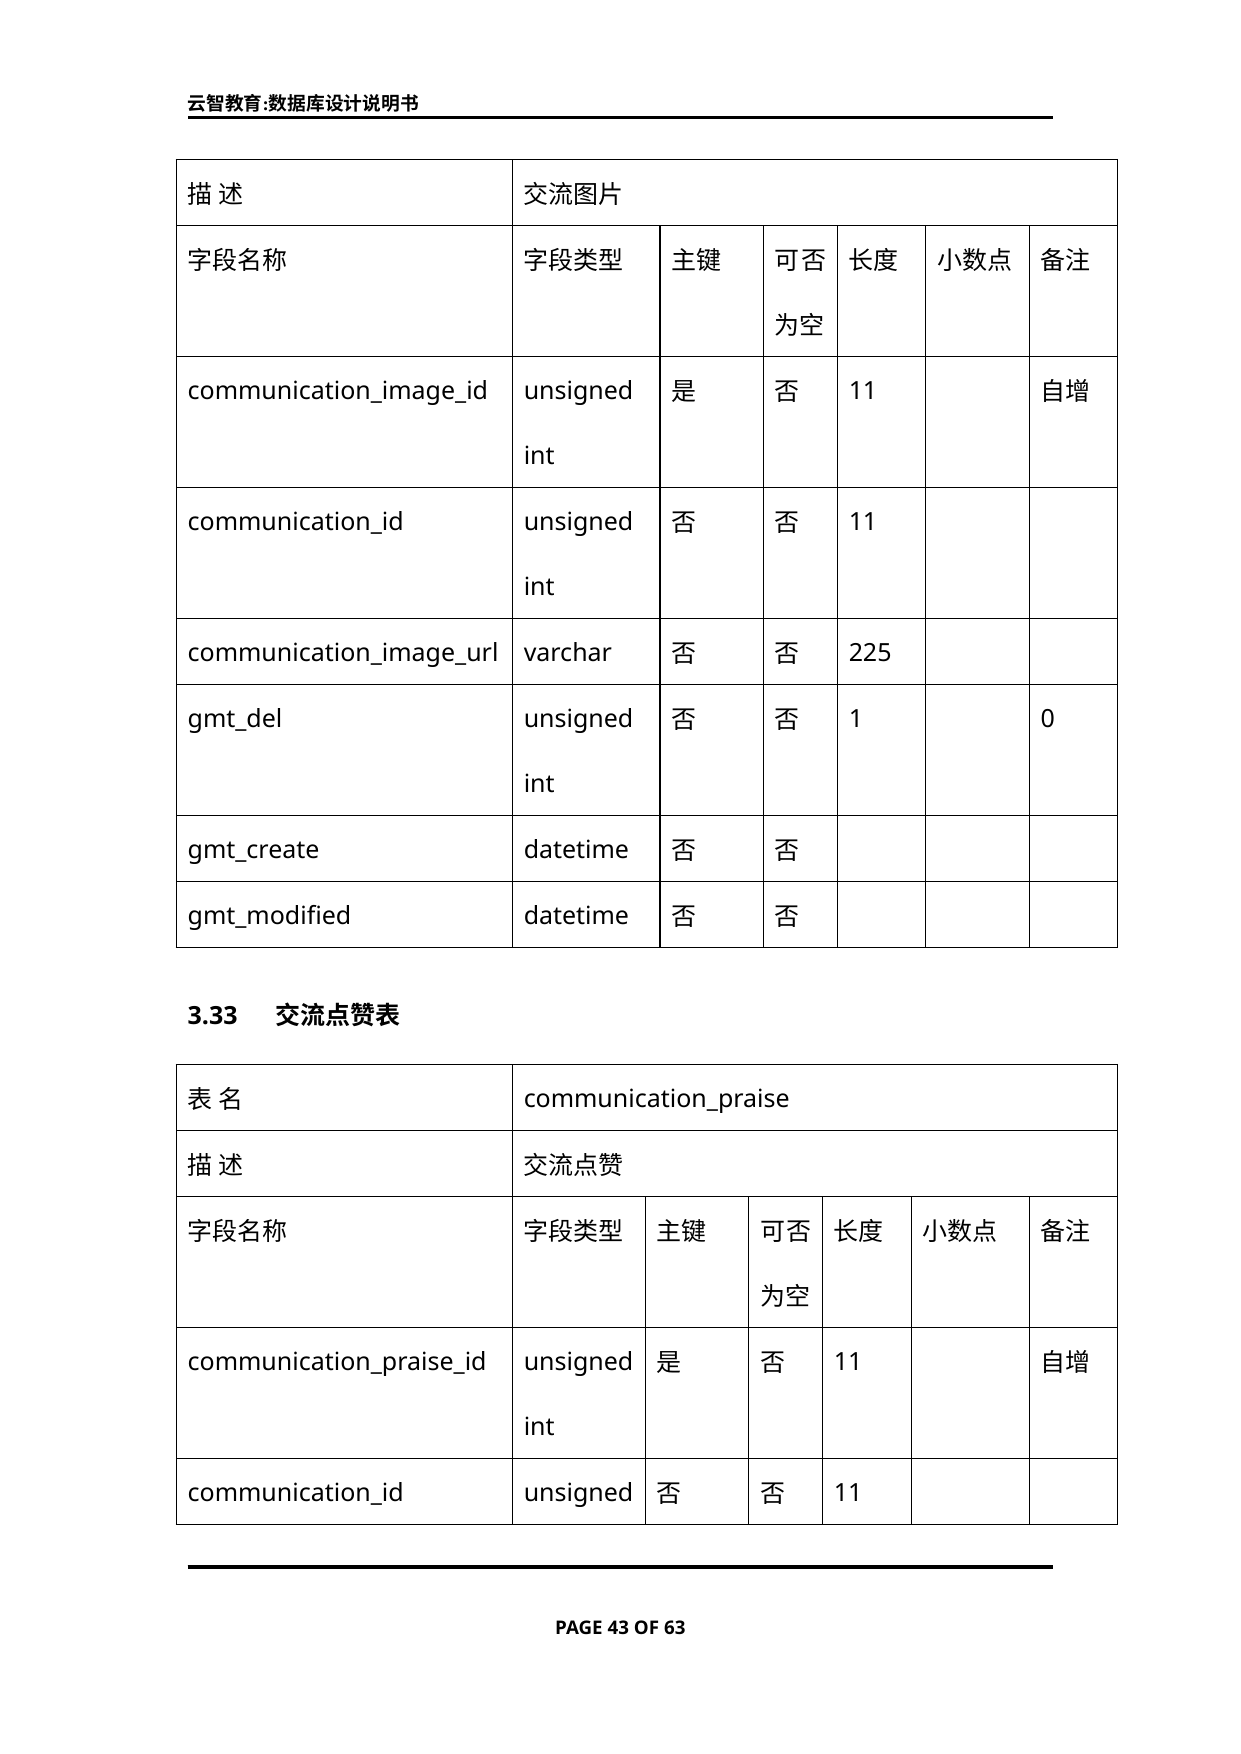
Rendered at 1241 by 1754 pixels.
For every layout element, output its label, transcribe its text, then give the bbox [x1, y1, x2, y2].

table_cell 0 [1030, 685, 1117, 815]
table_cell 11 [838, 357, 925, 487]
table_cell unsigned int [513, 1328, 645, 1458]
table_cell 1 [838, 685, 925, 815]
table_cell unsigned int [513, 357, 659, 487]
table_cell gmt_create [177, 816, 512, 881]
table_cell [926, 357, 1029, 487]
subtitle 交流点赞表 [187, 981, 1053, 1046]
table_cell 11 [823, 1459, 911, 1524]
table_cell [1030, 619, 1117, 684]
table_cell [926, 488, 1029, 618]
table_cell communication_image_url [177, 619, 512, 684]
table_cell communication_id [177, 1459, 512, 1524]
table_cell 字段类型 [513, 226, 659, 356]
table_cell 交流图片 [513, 160, 1117, 225]
table_cell 否 [749, 1328, 822, 1458]
table_cell 否 [764, 488, 837, 618]
table_cell 长度 [823, 1197, 911, 1327]
table_cell 主键 [661, 226, 763, 356]
table_cell 备注 [1030, 226, 1117, 356]
table_cell 否 [661, 619, 763, 684]
table_cell 字段名称 [177, 1197, 512, 1327]
table_cell 11 [823, 1328, 911, 1458]
table_cell 否 [764, 357, 837, 487]
table_cell 否 [749, 1459, 822, 1524]
table_cell 主键 [646, 1197, 748, 1327]
table_cell 小数点 [912, 1197, 1029, 1327]
table_cell 可否为空 [749, 1197, 822, 1327]
table_cell [926, 882, 1029, 947]
table_cell 描 述 [177, 160, 512, 225]
table_cell 字段类型 [513, 1197, 645, 1327]
table_cell 描 述 [177, 1131, 512, 1196]
table_cell 否 [661, 816, 763, 881]
table_cell datetime [513, 816, 659, 881]
table_cell 否 [661, 488, 763, 618]
table_cell unsigned int [513, 685, 659, 815]
table_cell gmt_del [177, 685, 512, 815]
table_cell 否 [764, 816, 837, 881]
table_cell [926, 816, 1029, 881]
table_cell [912, 1328, 1029, 1458]
table_cell 是 [646, 1328, 748, 1458]
table_cell 否 [646, 1459, 748, 1524]
table_cell 可否为空 [764, 226, 837, 356]
table_cell 长度 [838, 226, 925, 356]
table_cell 是 [661, 357, 763, 487]
table_cell 备注 [1030, 1197, 1117, 1327]
table_cell [1030, 1459, 1117, 1524]
table_cell 字段名称 [177, 226, 512, 356]
table_cell [838, 816, 925, 881]
table_cell 否 [764, 685, 837, 815]
table_cell [926, 685, 1029, 815]
table_cell varchar [513, 619, 659, 684]
table_cell [1030, 882, 1117, 947]
table_cell communication_id [177, 488, 512, 618]
table_cell 交流点赞 [513, 1131, 1117, 1196]
table_cell gmt_modified [177, 882, 512, 947]
table_cell communication_image_id [177, 357, 512, 487]
table_cell [838, 882, 925, 947]
table_cell [1030, 488, 1117, 618]
table_cell communication_praise_id [177, 1328, 512, 1458]
table_cell 否 [661, 882, 763, 947]
table_cell [912, 1459, 1029, 1524]
table_cell [1030, 816, 1117, 881]
table_cell 225 [838, 619, 925, 684]
table_cell 自增 [1030, 1328, 1117, 1458]
table_cell 自增 [1030, 357, 1117, 487]
table_cell unsigned int [513, 488, 659, 618]
table_cell [926, 619, 1029, 684]
table_cell unsigned int [513, 1459, 645, 1524]
table_header 表 名 [177, 1065, 512, 1130]
table_cell 小数点 [926, 226, 1029, 356]
table_cell 11 [838, 488, 925, 618]
table_cell 否 [661, 685, 763, 815]
table_cell 否 [764, 619, 837, 684]
table_header communication_praise [513, 1065, 1117, 1130]
table_cell 否 [764, 882, 837, 947]
table_cell datetime [513, 882, 659, 947]
